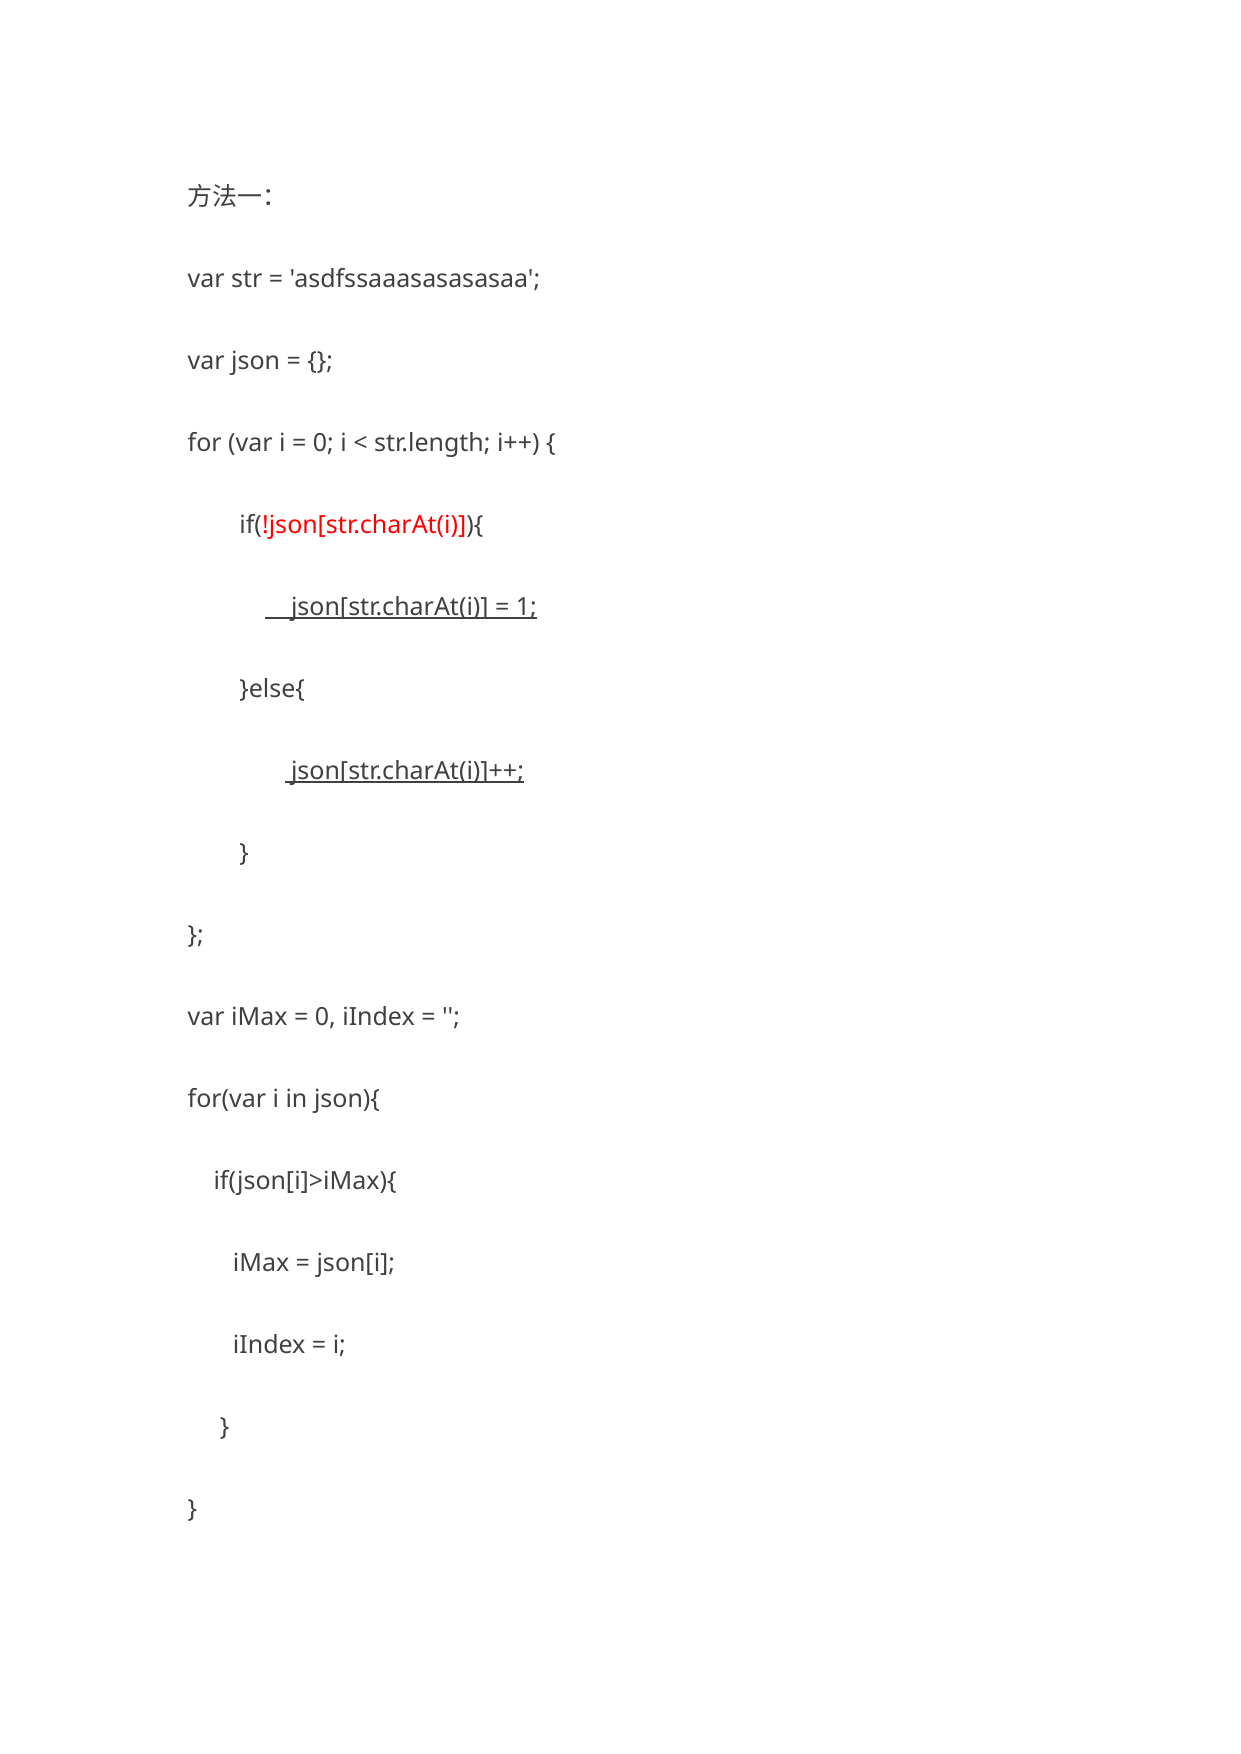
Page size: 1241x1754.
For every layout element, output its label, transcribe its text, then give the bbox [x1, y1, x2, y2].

list } [187, 1393, 1053, 1458]
list iIndex = i; [187, 1311, 1053, 1376]
list var iMax = 0, iIndex = ''; [187, 983, 1053, 1048]
list } [187, 1475, 1053, 1540]
list var str = 'asdfssaaasasasasaa'; [187, 245, 1053, 310]
list json[str.charAt(i)] = 1; [187, 573, 1053, 638]
list for(var i in json){ [187, 1065, 1053, 1130]
list if(json[i]>iMax){ [187, 1147, 1053, 1212]
list } [187, 819, 1053, 884]
list for (var i = 0; i < str.length; i++) { [187, 409, 1053, 474]
list json[str.charAt(i)]++; [187, 737, 1053, 802]
list }else{ [187, 655, 1053, 720]
list var json = {}; [187, 327, 1053, 392]
list iMax = json[i]; [187, 1229, 1053, 1294]
list if(!json[str.charAt(i)]){ [187, 491, 1053, 556]
list }; [187, 901, 1053, 966]
list 方法一： [187, 162, 1053, 227]
